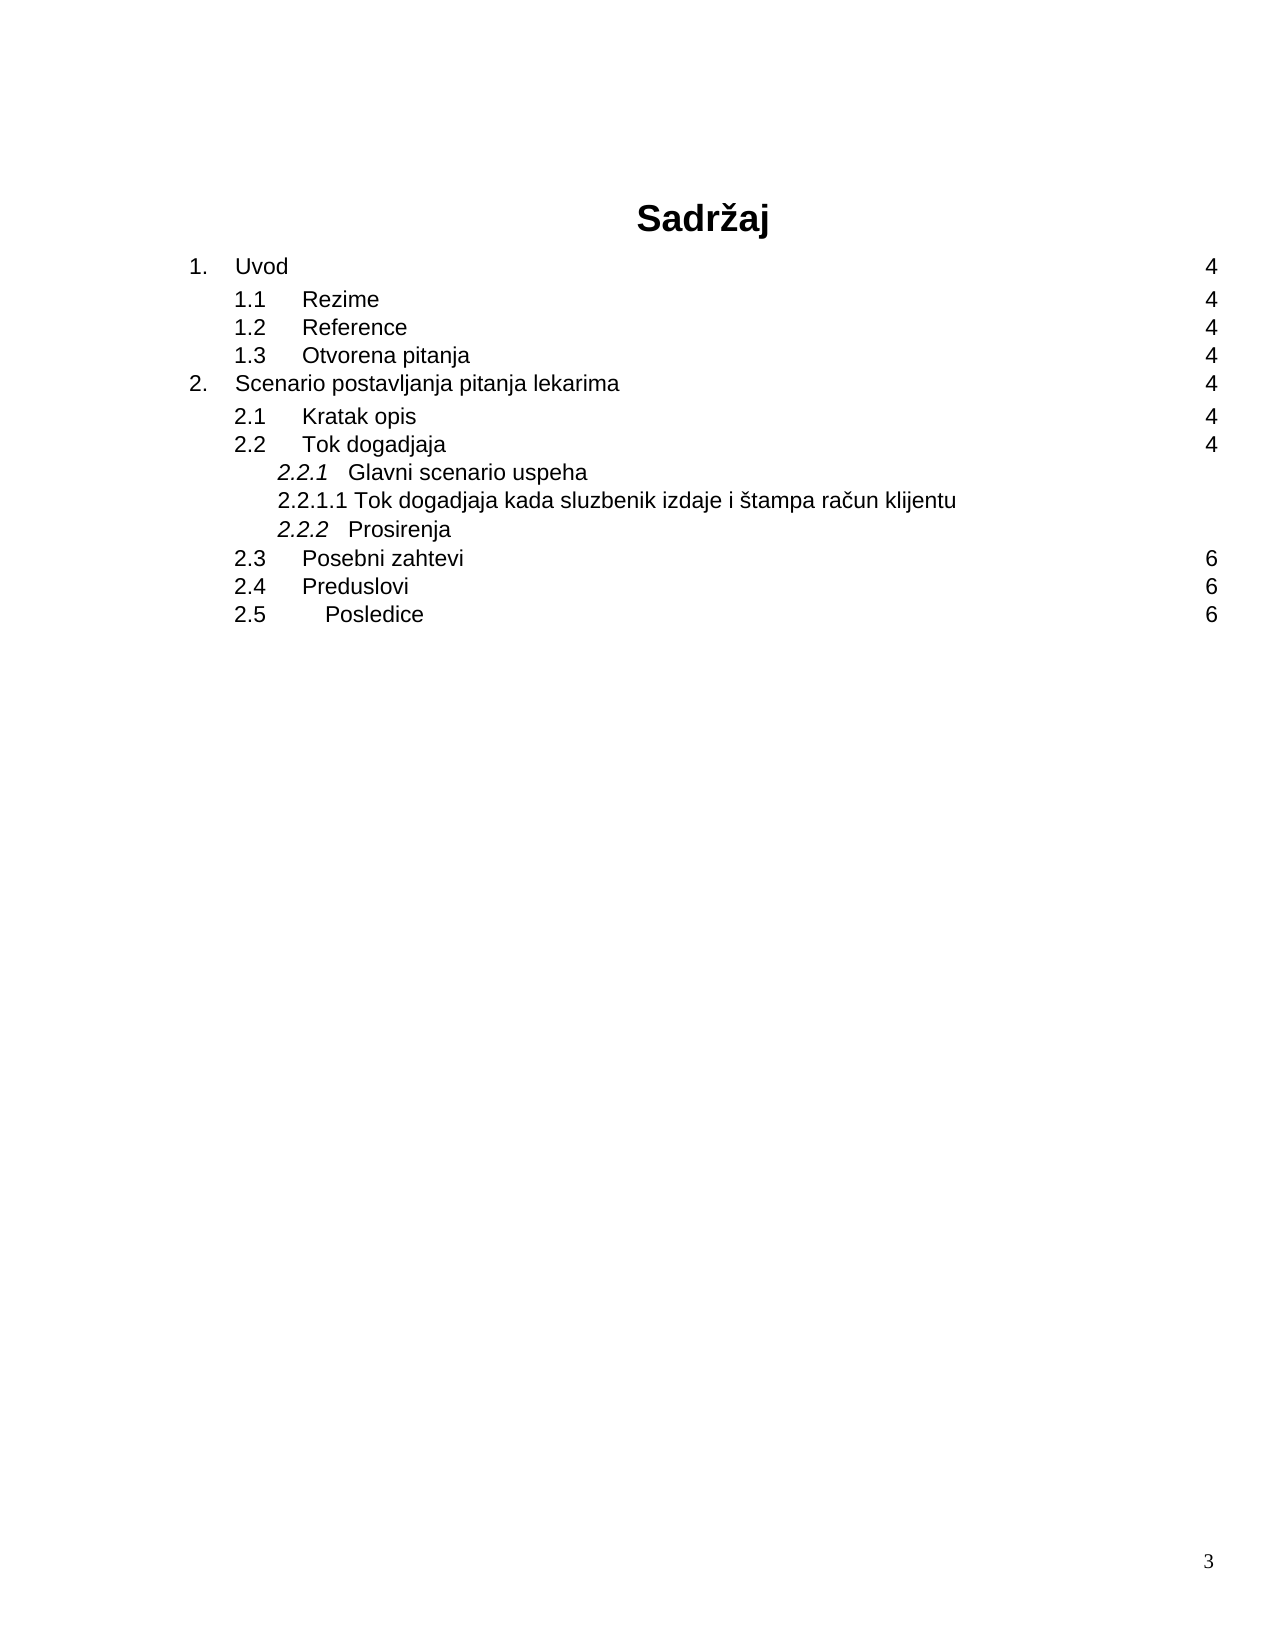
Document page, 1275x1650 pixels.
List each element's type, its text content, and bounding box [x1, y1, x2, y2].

text Sadržaj [187, 196, 1219, 239]
